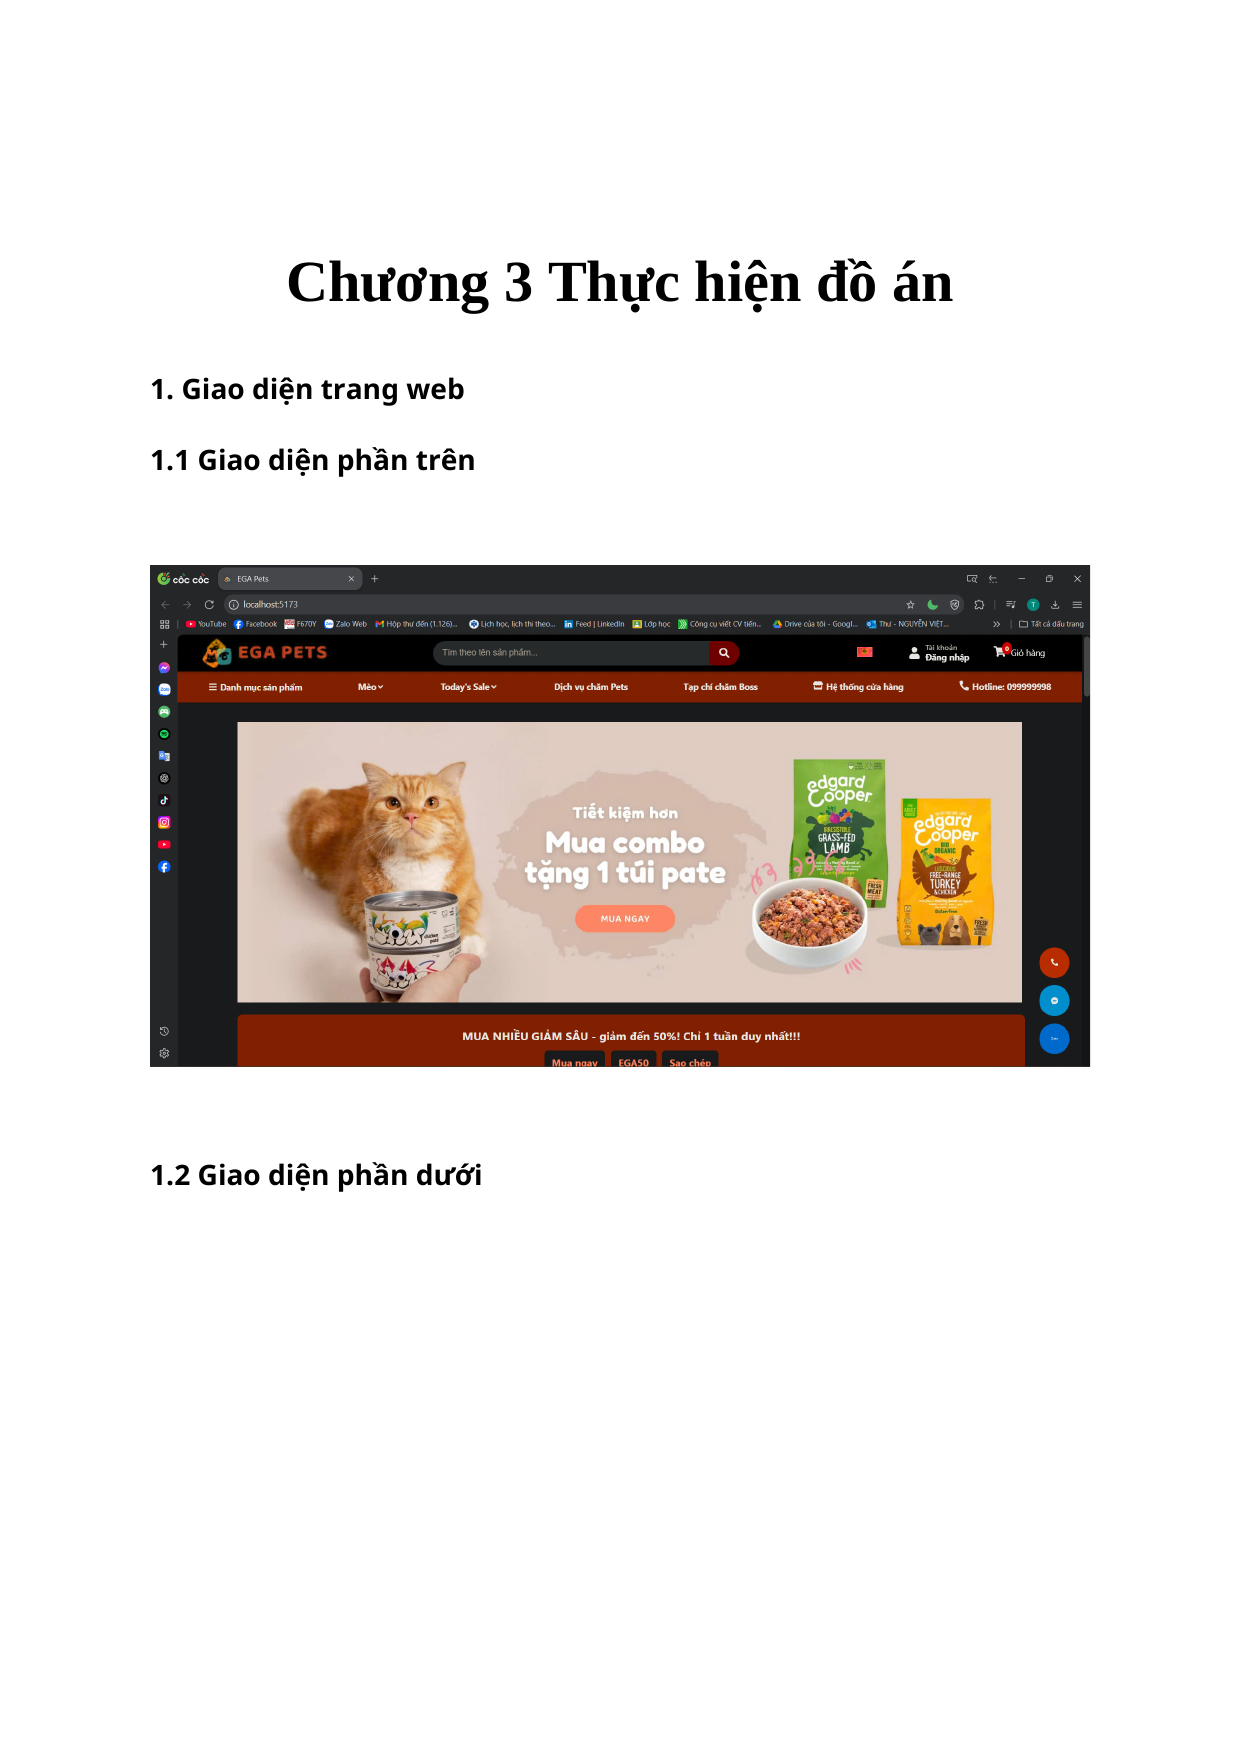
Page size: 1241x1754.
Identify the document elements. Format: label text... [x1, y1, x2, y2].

subtitle 1.2 Giao diện phần dưới [150, 1156, 1090, 1194]
picture [150, 565, 1091, 1067]
subtitle Chương 3 Thực hiện đồ án [150, 247, 1090, 314]
text 1. Giao diện trang web [150, 369, 1090, 408]
subtitle 1.1 Giao diện phần trên [150, 440, 1090, 478]
